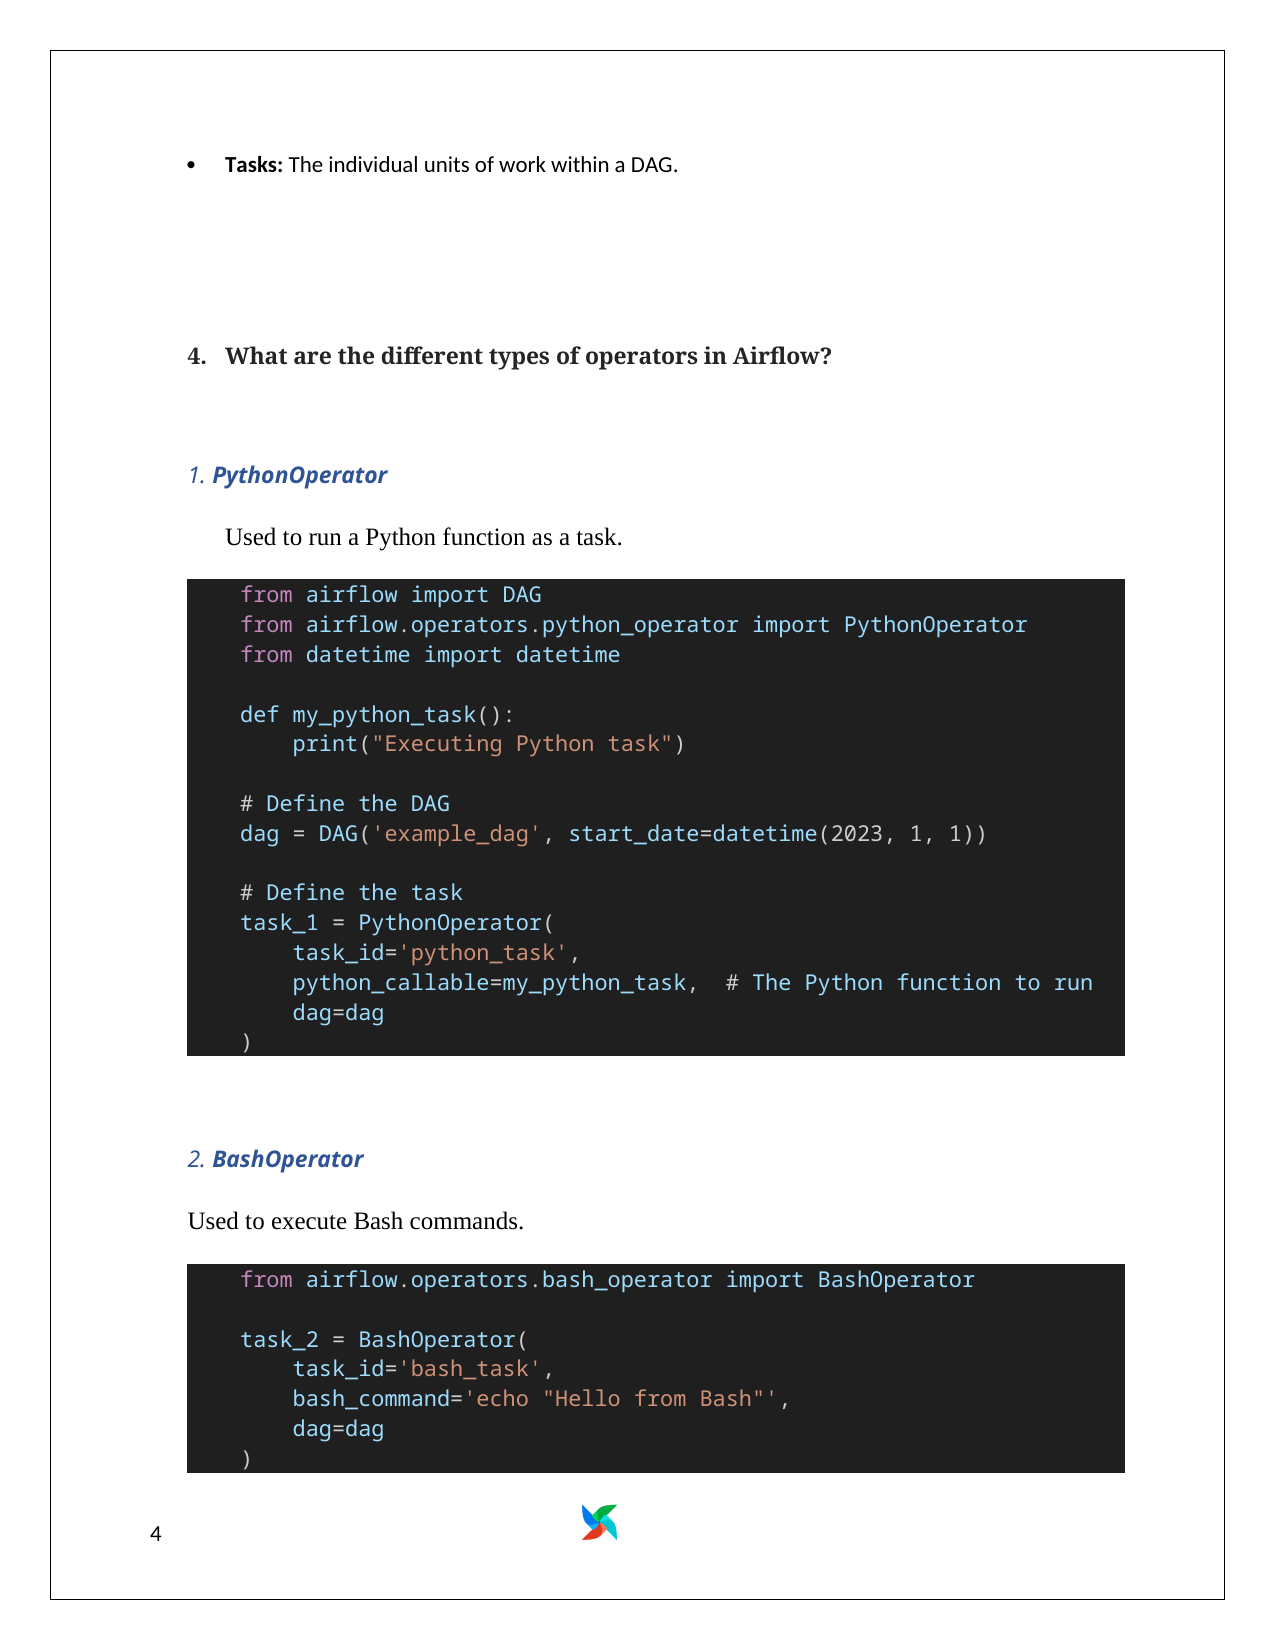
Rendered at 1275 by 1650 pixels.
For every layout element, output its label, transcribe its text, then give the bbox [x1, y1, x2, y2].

text def my_python_task(): [187, 699, 1125, 728]
text task_2 = BashOperator( [187, 1324, 1125, 1353]
text dag = DAG('example_dag', start_date=datetime(2023, 1, 1)) [187, 818, 1125, 848]
list What are the different types of operators in Airflow? [187, 322, 1125, 372]
text bash_command='echo "Hello from Bash"', [187, 1383, 1125, 1413]
text Used to run a Python function as a task. [225, 522, 1125, 550]
text ) [187, 1026, 1125, 1056]
text dag=dag [187, 997, 1125, 1026]
text from airflow.operators.bash_operator import BashOperator [187, 1264, 1125, 1294]
subtitle 2. BashOperator [187, 1143, 1125, 1174]
text task_id='bash_task', [187, 1353, 1125, 1383]
text task_id='python_task', [187, 937, 1125, 967]
text task_1 = PythonOperator( [187, 907, 1125, 937]
text from datetime import datetime [187, 639, 1125, 669]
subtitle 1. PythonOperator [187, 459, 1125, 490]
list Tasks: The individual units of work within a DAG. [187, 150, 1125, 178]
text print("Executing Python task") [187, 728, 1125, 758]
text Used to execute Bash commands. [187, 1206, 1125, 1235]
text # Define the task [187, 877, 1125, 907]
text from airflow import DAG [187, 579, 1125, 609]
text dag=dag [187, 1413, 1125, 1443]
text python_callable=my_python_task, # The Python function to run [187, 967, 1125, 997]
text from airflow.operators.python_operator import PythonOperator [187, 609, 1125, 639]
text ) [187, 1443, 1125, 1473]
text # Define the DAG [187, 788, 1125, 818]
picture [580, 1502, 619, 1542]
